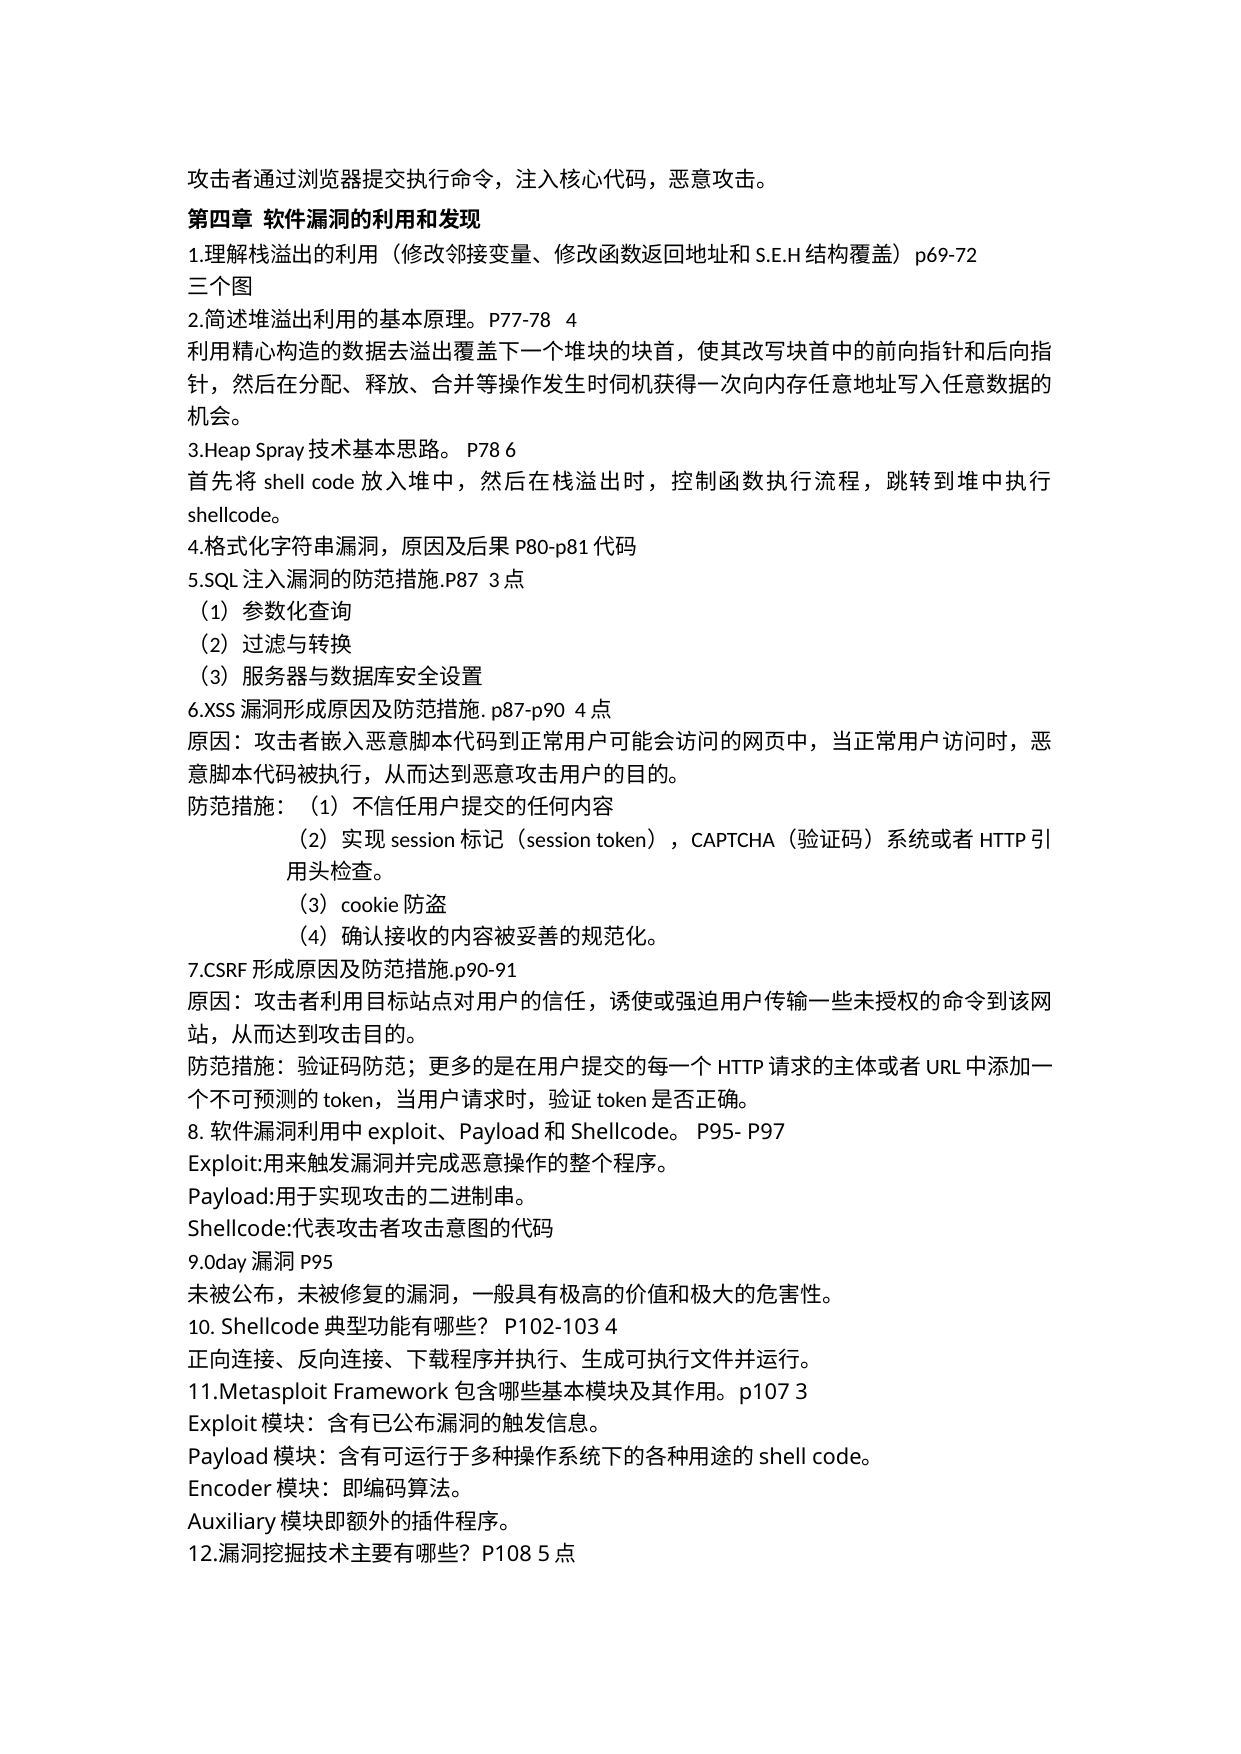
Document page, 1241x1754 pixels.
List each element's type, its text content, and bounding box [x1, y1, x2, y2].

text （2）过滤与转换 [187, 626, 1053, 659]
text 三个图 [187, 269, 1053, 301]
text 10. Shellcode典型功能有哪些？ P102-103 4 [187, 1309, 1053, 1341]
text （4）确认接收的内容被妥善的规范化。 [187, 919, 1053, 951]
text 攻击者通过浏览器提交执行命令，注入核心代码，恶意攻击。 [187, 162, 1053, 194]
text Exploit:用来触发漏洞并完成恶意操作的整个程序。 [187, 1146, 1053, 1179]
text （2）实现session标记（session token），CAPTCHA（验证码）系统或者HTTP引用头检查。 [286, 821, 1053, 886]
text 7.CSRF形成原因及防范措施.p90-91 [187, 951, 1053, 984]
text 未被公布，未被修复的漏洞，一般具有极高的价值和极大的危害性。 [187, 1276, 1053, 1309]
text 原因：攻击者利用目标站点对用户的信任，诱使或强迫用户传输一些未授权的命令到该网站，从而达到攻击目的。 [187, 984, 1053, 1049]
text 第四章 软件漏洞的利用和发现 [187, 194, 1053, 236]
text 5.SQL注入漏洞的防范措施.P87 3点 [187, 561, 1053, 594]
text 8. 软件漏洞利用中exploit、Payload和Shellcode。 P95- P97 [187, 1114, 1053, 1146]
text 原因：攻击者嵌入恶意脚本代码到正常用户可能会访问的网页中，当正常用户访问时，恶意脚本代码被执行，从而达到恶意攻击用户的目的。 [187, 724, 1053, 789]
text 正向连接、反向连接、下载程序并执行、生成可执行文件并运行。 [187, 1341, 1053, 1374]
text Payload模块：含有可运行于多种操作系统下的各种用途的shell code。 [187, 1439, 1053, 1471]
text 4.格式化字符串漏洞，原因及后果P80-p81 代码 [187, 529, 1053, 561]
text 6.XSS漏洞形成原因及防范措施. p87-p90 4点 [187, 691, 1053, 724]
text 12.漏洞挖掘技术主要有哪些？P108 5点 [187, 1536, 1053, 1569]
text （3）服务器与数据库安全设置 [187, 659, 1053, 691]
text Shellcode:代表攻击者攻击意图的代码 [187, 1211, 1053, 1244]
text 11.Metasploit Framework 包含哪些基本模块及其作用。p107 3 [187, 1374, 1053, 1406]
text （1）参数化查询 [187, 594, 1053, 626]
text 3.Heap Spray技术基本思路。 P78 6 [187, 431, 1053, 464]
text （3）cookie防盗 [187, 886, 1053, 919]
text Exploit模块：含有已公布漏洞的触发信息。 [187, 1406, 1053, 1439]
text Encoder模块：即编码算法。 [187, 1471, 1053, 1504]
text 防范措施：（1）不信任用户提交的任何内容 [187, 789, 1053, 821]
text 首先将shell code放入堆中，然后在栈溢出时，控制函数执行流程，跳转到堆中执行shellcode。 [187, 464, 1053, 529]
text 利用精心构造的数据去溢出覆盖下一个堆块的块首，使其改写块首中的前向指针和后向指针，然后在分配、释放、合并等操作发生时伺机获得一次向内存任意地址写入任意数据的机会。 [187, 334, 1053, 431]
text 2.简述堆溢出利用的基本原理。P77-78 4 [187, 301, 1053, 334]
text 防范措施：验证码防范；更多的是在用户提交的每一个HTTP请求的主体或者URL中添加一个不可预测的token，当用户请求时，验证token是否正确。 [187, 1049, 1053, 1114]
text 1.理解栈溢出的利用（修改邻接变量、修改函数返回地址和S.E.H结构覆盖）p69-72 [187, 236, 1053, 269]
text 9.0day漏洞 P95 [187, 1244, 1053, 1276]
text Payload:用于实现攻击的二进制串。 [187, 1179, 1053, 1211]
text Auxiliary模块即额外的插件程序。 [187, 1504, 1053, 1536]
